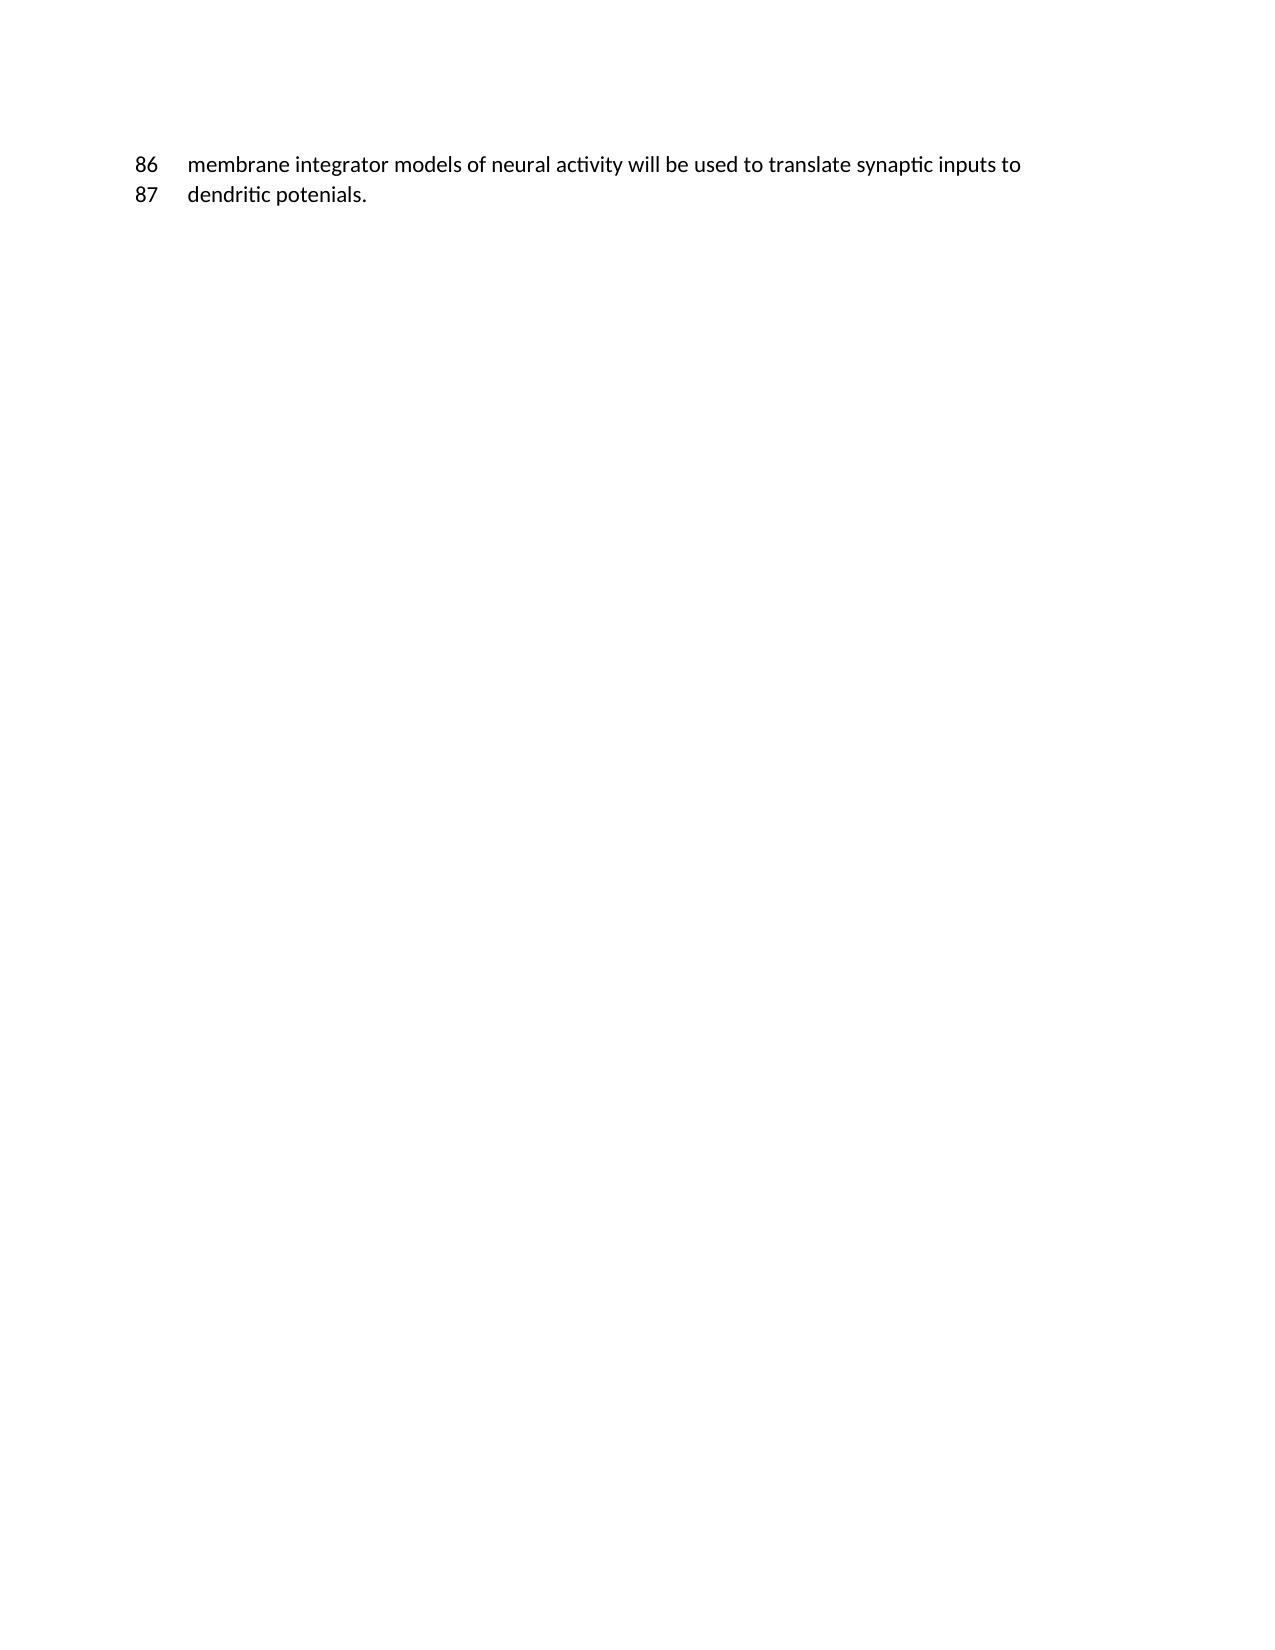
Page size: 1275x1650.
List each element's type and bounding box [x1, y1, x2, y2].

text [187, 150, 1087, 208]
